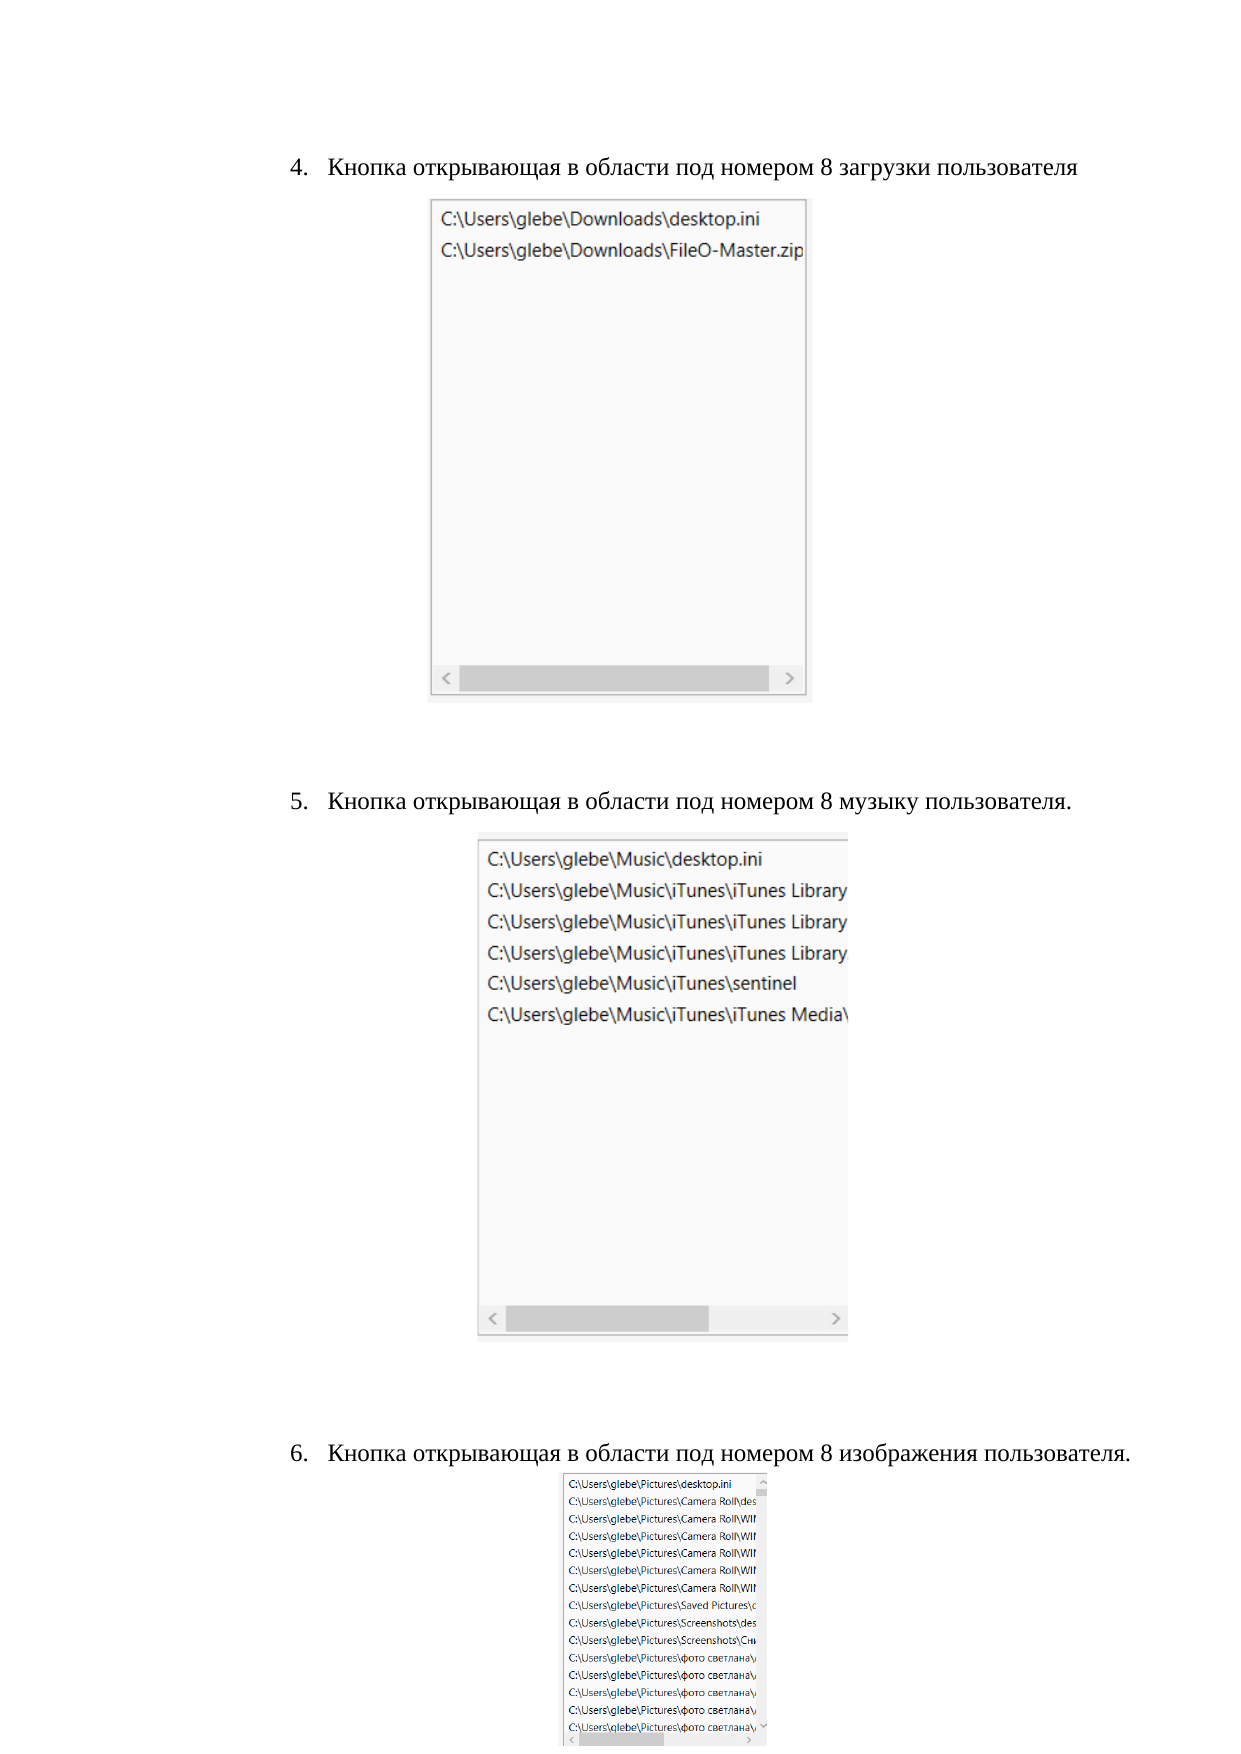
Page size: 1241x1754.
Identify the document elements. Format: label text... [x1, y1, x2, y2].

list Кнопка открывающая в области под номером 8 изображения пользователя. [290, 1438, 1152, 1467]
list Кнопка открывающая в области под номером 8 загрузки пользователя [290, 152, 1152, 181]
picture [476, 832, 848, 1340]
picture [557, 1472, 767, 1744]
picture [427, 198, 813, 703]
list Кнопка открывающая в области под номером 8 музыку пользователя. [290, 785, 1152, 816]
